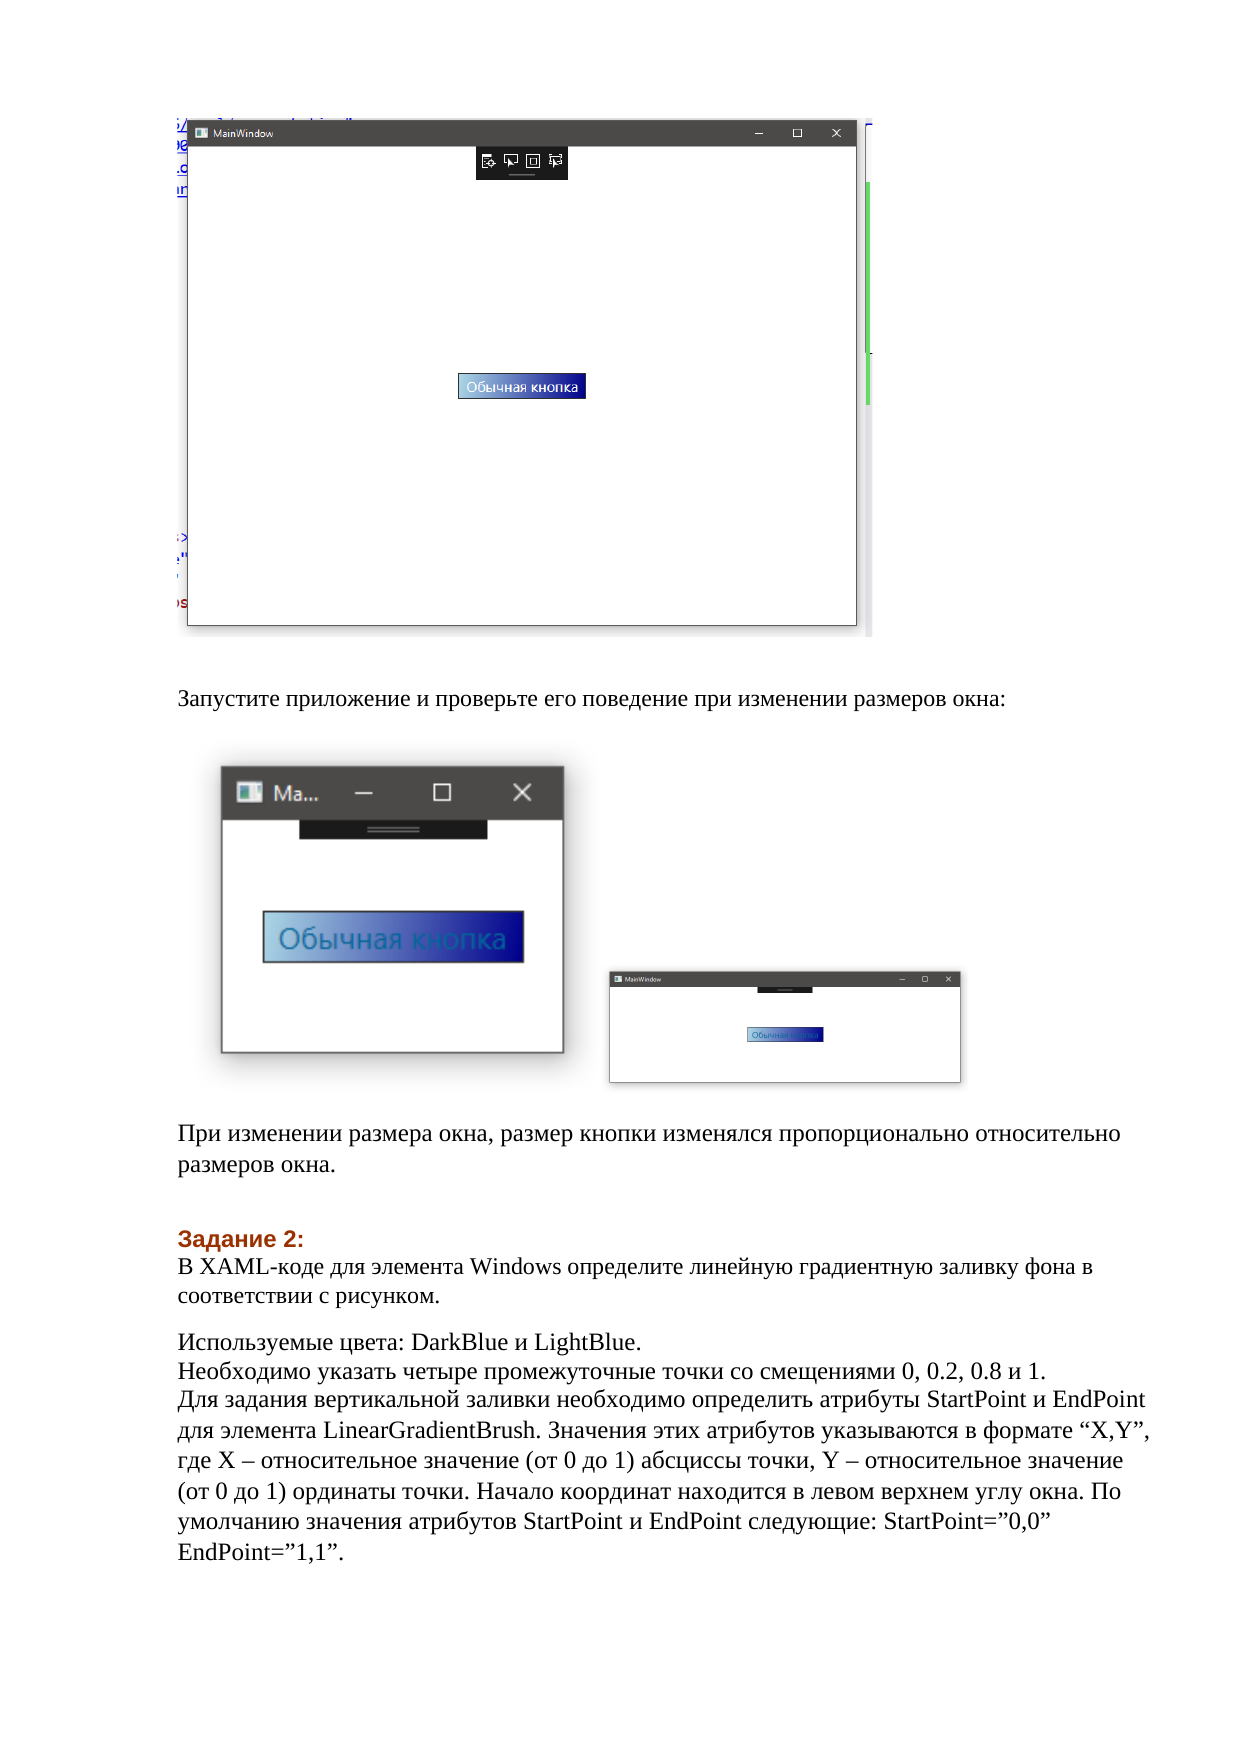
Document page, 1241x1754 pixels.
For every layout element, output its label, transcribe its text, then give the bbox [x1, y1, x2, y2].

text В XAML-коде для элемента Windows определите линейную градиентную заливку фона в соответствии с рисунком. [177, 1252, 1152, 1309]
text Необходимо указать четыре промежуточные точки со смещениями 0, 0.2, 0.8 и 1. [177, 1356, 1152, 1384]
text Задание 2: [177, 1224, 1152, 1252]
text Для задания вертикальной заливки необходимо определить атрибуты StartPoint и EndPoint для элемента LinearGradientBrush. Значения этих атрибутов указываются в формате “X,Y”, где X – относительное значение (от 0 до 1) абсциссы точки, Y – относительное значение (от 0 до 1) ординаты точки. Начало координат находится в левом верхнем углу окна. По умолчанию значения атрибутов StartPoint и EndPoint следующие: StartPoint=”0,0” EndPoint=”1,1”. [177, 1384, 1152, 1565]
picture [177, 729, 969, 1100]
text Используемые цвета: DarkBlue и LightBlue. [177, 1327, 1152, 1356]
picture [177, 118, 873, 637]
text Запустите приложение и проверьте его поведение при изменении размеров окна: [177, 684, 1152, 711]
text При изменении размера окна, размер кнопки изменялся пропорционально относительно размеров окна. [177, 1118, 1152, 1177]
